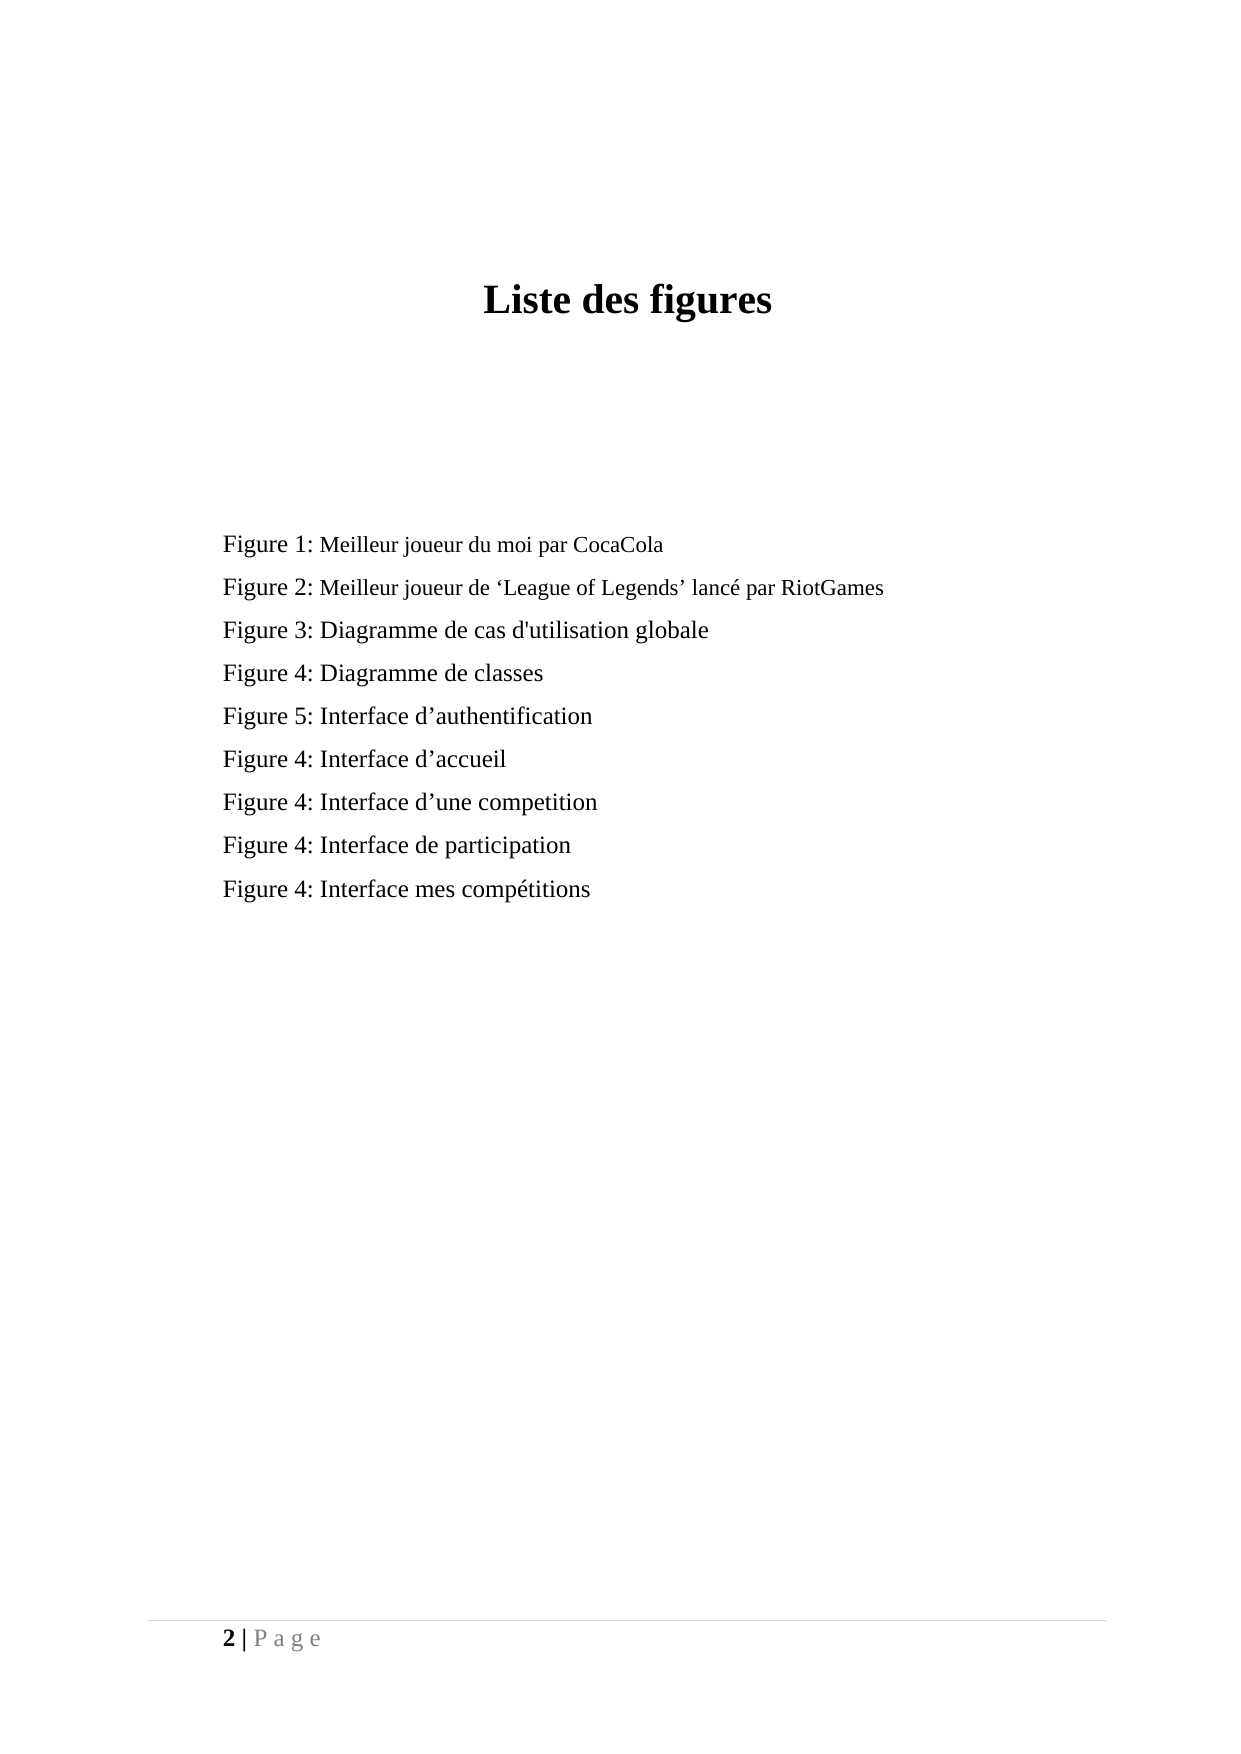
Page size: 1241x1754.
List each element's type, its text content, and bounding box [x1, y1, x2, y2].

text Figure 4: Diagramme de classes 13 [148, 658, 1108, 687]
text Figure 5: Interface d’authentification 16 [148, 701, 1108, 730]
text Figure 4: Interface mes compétitions 18 [148, 874, 1108, 902]
text Figure 1: Meilleur joueur du moi par CocaCola 5 [148, 529, 1108, 557]
text Figure 4: Interface d’accueil 16 [148, 744, 1108, 773]
text Figure 4: Interface de participation 17 [148, 831, 1108, 859]
text Figure 4: Interface d’une competition 17 [148, 787, 1108, 816]
text Figure 3: Diagramme de cas d'utilisation globale 12 [148, 615, 1108, 644]
text Figure 2: Meilleur joueur de ‘League of Legends’ lancé par RiotGames 6 [148, 572, 1108, 601]
subtitle Liste des figures [148, 275, 1108, 323]
